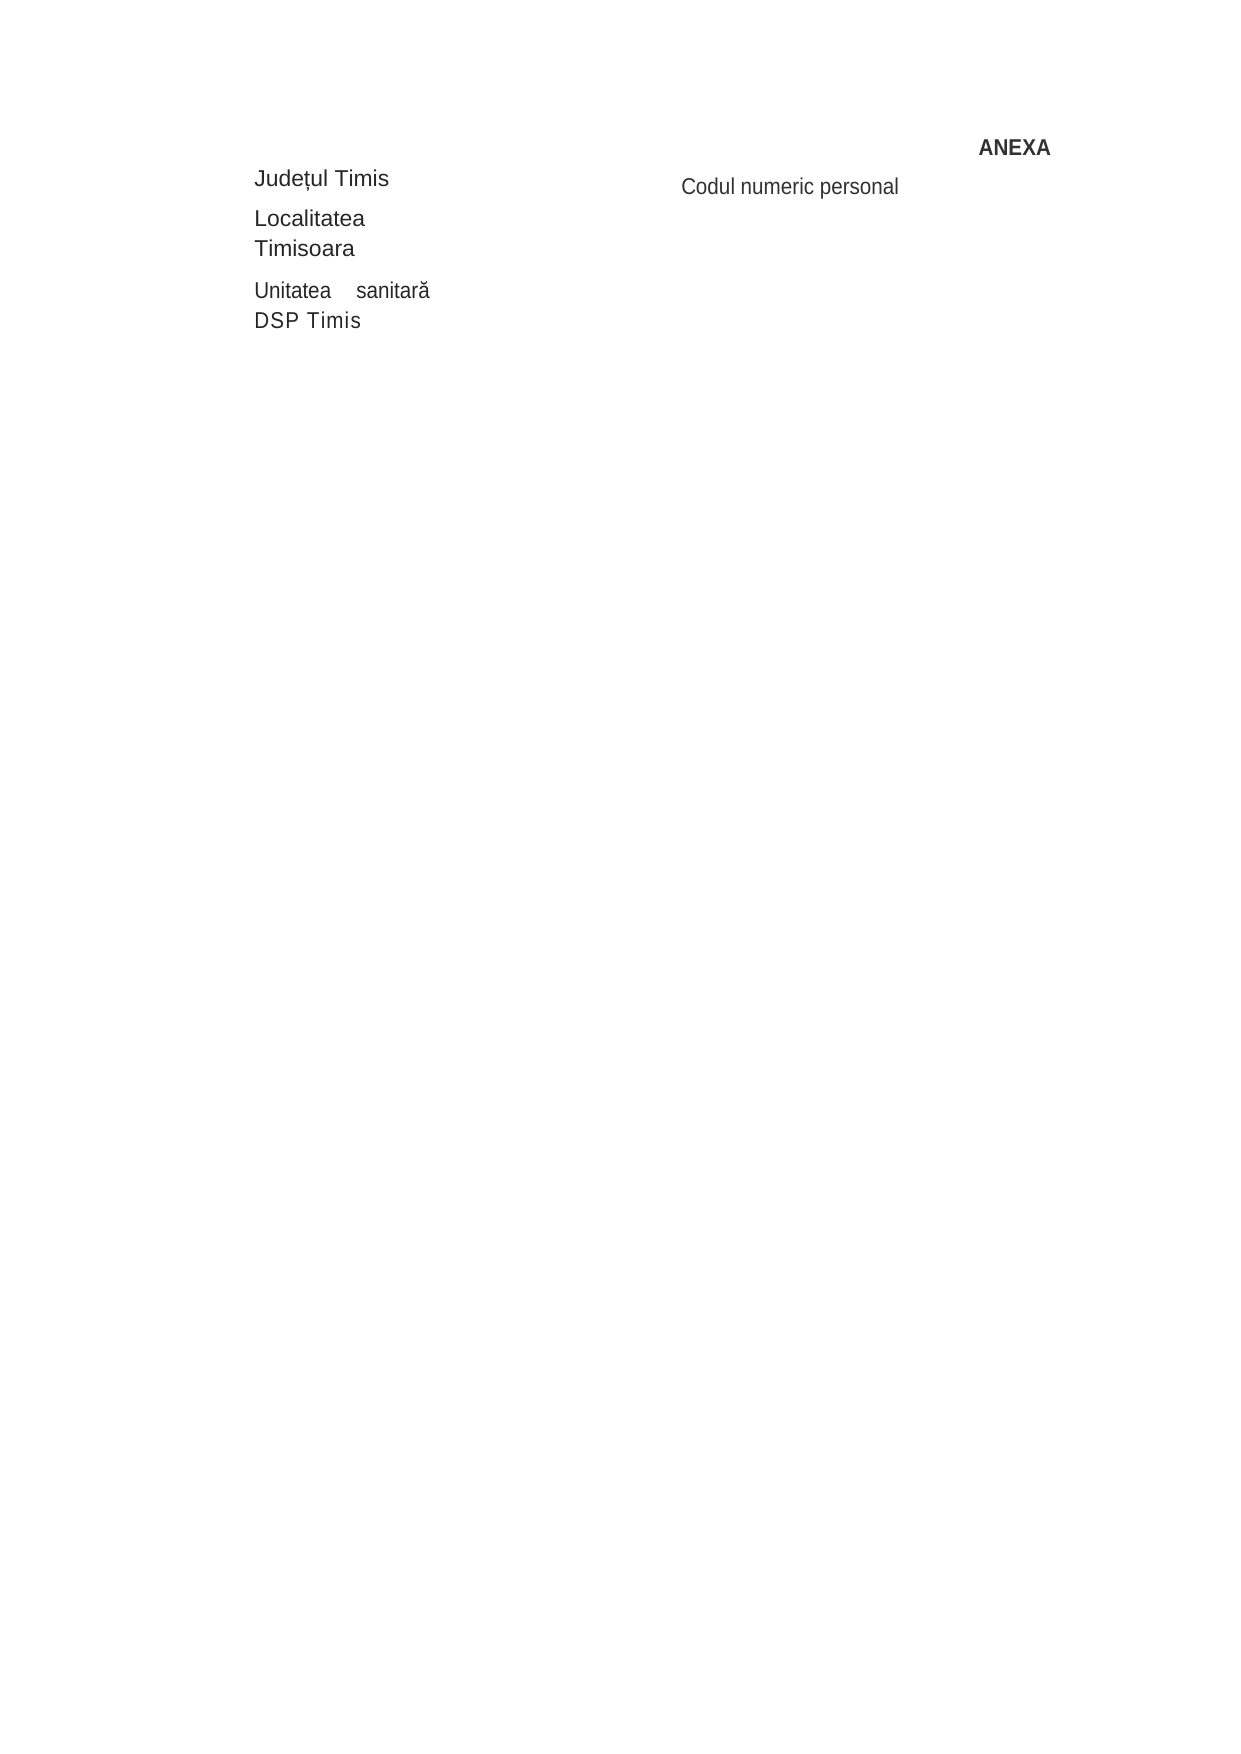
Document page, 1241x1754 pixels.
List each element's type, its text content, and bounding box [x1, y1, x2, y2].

text Unitatea sanitară DSP Timis [254, 277, 429, 333]
text Codul numeric personal [681, 173, 1065, 199]
text Localitatea Timisoara [254, 205, 429, 261]
text ANEXA [681, 133, 1065, 160]
text Județul Timis [254, 165, 429, 191]
